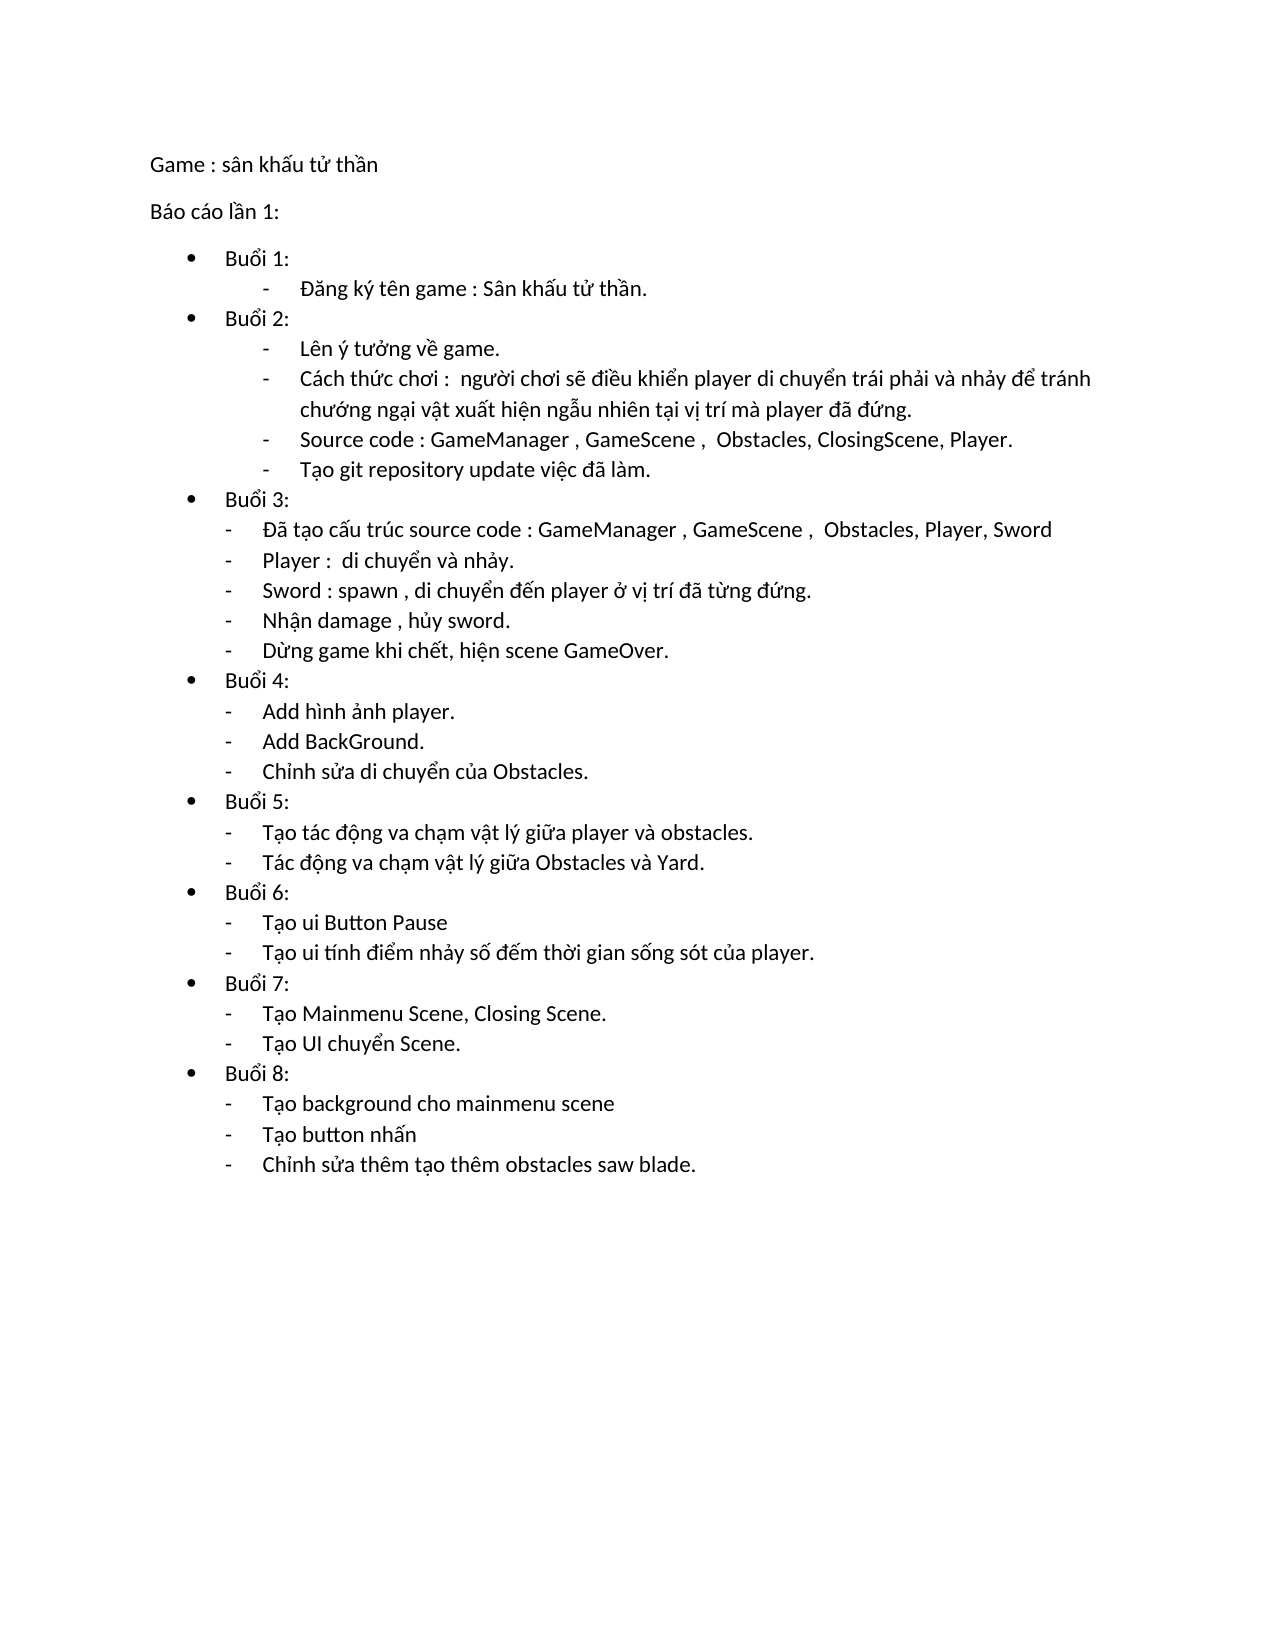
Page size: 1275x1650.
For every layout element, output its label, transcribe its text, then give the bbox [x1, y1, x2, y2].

text Game : sân khấu tử thần [150, 150, 1125, 178]
text Báo cáo lần 1: [150, 197, 1125, 225]
list Chỉnh sửa di chuyển của Obstacles. [225, 757, 1125, 785]
list Buổi 7: [187, 969, 1125, 997]
list Source code : GameManager , GameScene , Obstacles, ClosingScene, Player. [262, 425, 1125, 453]
list Tạo tác động va chạm vật lý giữa player và obstacles. [225, 818, 1125, 846]
list Buổi 3: [187, 485, 1125, 513]
list Buổi 8: [187, 1059, 1125, 1087]
list Buổi 1: [187, 244, 1125, 272]
list Tạo Mainmenu Scene, Closing Scene. [225, 999, 1125, 1027]
list Tạo button nhấn [225, 1120, 1125, 1148]
list Tác động va chạm vật lý giữa Obstacles và Yard. [225, 848, 1125, 876]
list Player : di chuyển và nhảy. [225, 546, 1125, 574]
list Lên ý tưởng về game. [262, 334, 1125, 362]
list Chỉnh sửa thêm tạo thêm obstacles saw blade. [225, 1150, 1125, 1178]
list Buổi 4: [187, 667, 1125, 695]
list Tạo background cho mainmenu scene [225, 1089, 1125, 1118]
list Buổi 6: [187, 878, 1125, 906]
list Nhận damage , hủy sword. [225, 606, 1125, 634]
list Buổi 5: [187, 787, 1125, 816]
list Tạo ui Button Pause [225, 908, 1125, 936]
list Dừng game khi chết, hiện scene GameOver. [225, 636, 1125, 664]
list Đã tạo cấu trúc source code : GameManager , GameScene , Obstacles, Player, Sword [225, 516, 1125, 544]
list Đăng ký tên game : Sân khấu tử thần. [262, 274, 1125, 302]
list Tạo ui tính điểm nhảy số đếm thời gian sống sót của player. [225, 938, 1125, 967]
list Sword : spawn , di chuyển đến player ở vị trí đã từng đứng. [225, 576, 1125, 604]
list Cách thức chơi : người chơi sẽ điều khiển player di chuyển trái phải và nhảy để tránh chướng ngại vật xuất hiện ngẫu nhiên tại vị trí mà player đã đứng. [262, 364, 1125, 423]
list Tạo git repository update việc đã làm. [262, 455, 1125, 483]
list Buổi 2: [187, 304, 1125, 332]
list Add BackGround. [225, 727, 1125, 755]
list Tạo UI chuyển Scene. [225, 1029, 1125, 1057]
list Add hình ảnh player. [225, 697, 1125, 725]
